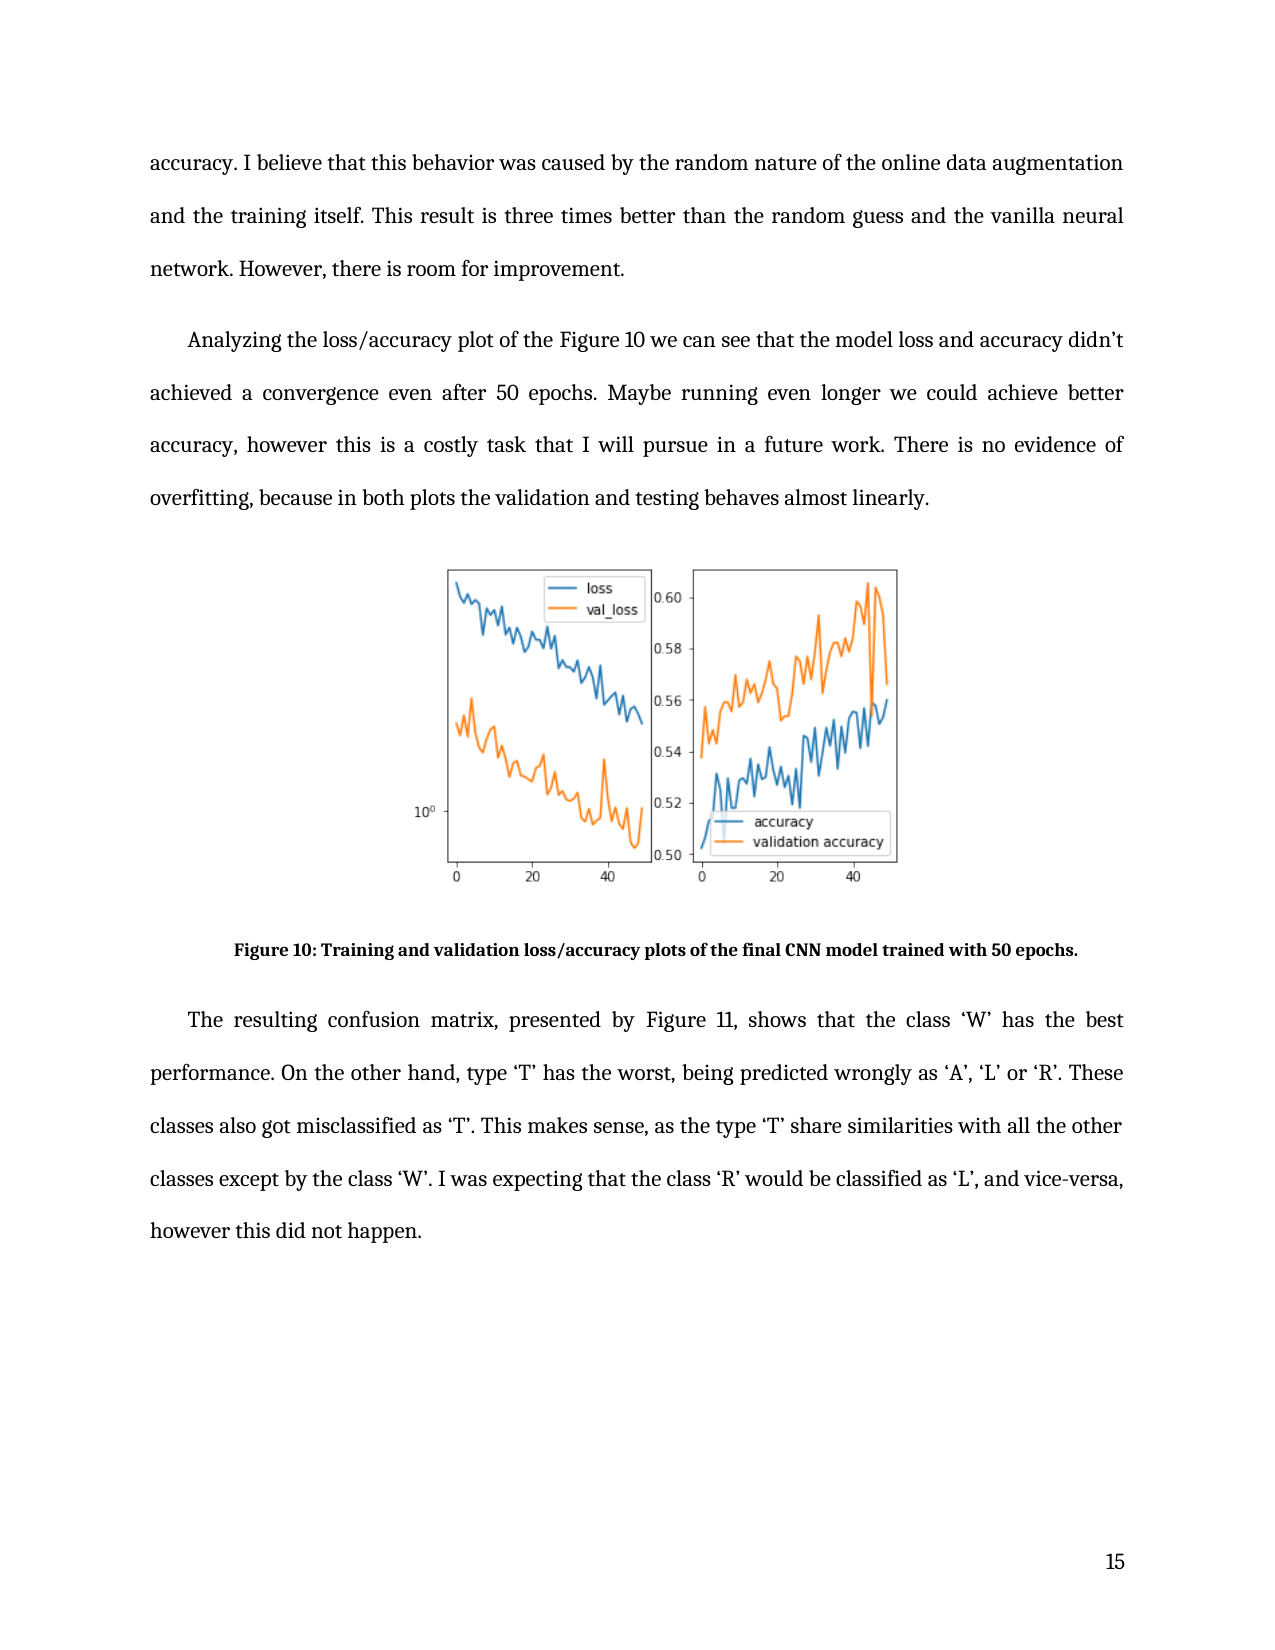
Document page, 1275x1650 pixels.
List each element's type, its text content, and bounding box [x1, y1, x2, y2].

text Analyzing the loss/accuracy plot of the Figure 10 we can see that the model loss and accuracy didn’t achieved a convergence even after 50 epochs. Maybe running even longer we could achieve better accuracy, however this is a costly task that I will pursue in a future work. There is no evidence of overfitting, because in both plots the validation and testing behaves almost linearly. [150, 327, 1125, 511]
picture [403, 556, 909, 894]
text The resulting confusion matrix, presented by Figure 11, shows that the class ‘W’ has the best performance. On the other hand, type ‘T’ has the worst, being predicted wrongly as ‘A’, ‘L’ or ‘R’. These classes also got misclassified as ‘T’. This makes sense, as the type ‘T’ share similarities with all the other classes except by the class ‘W’. I was expecting that the class ‘R’ would be classified as ‘L’, and vice-versa, however this did not happen. [150, 1007, 1125, 1244]
